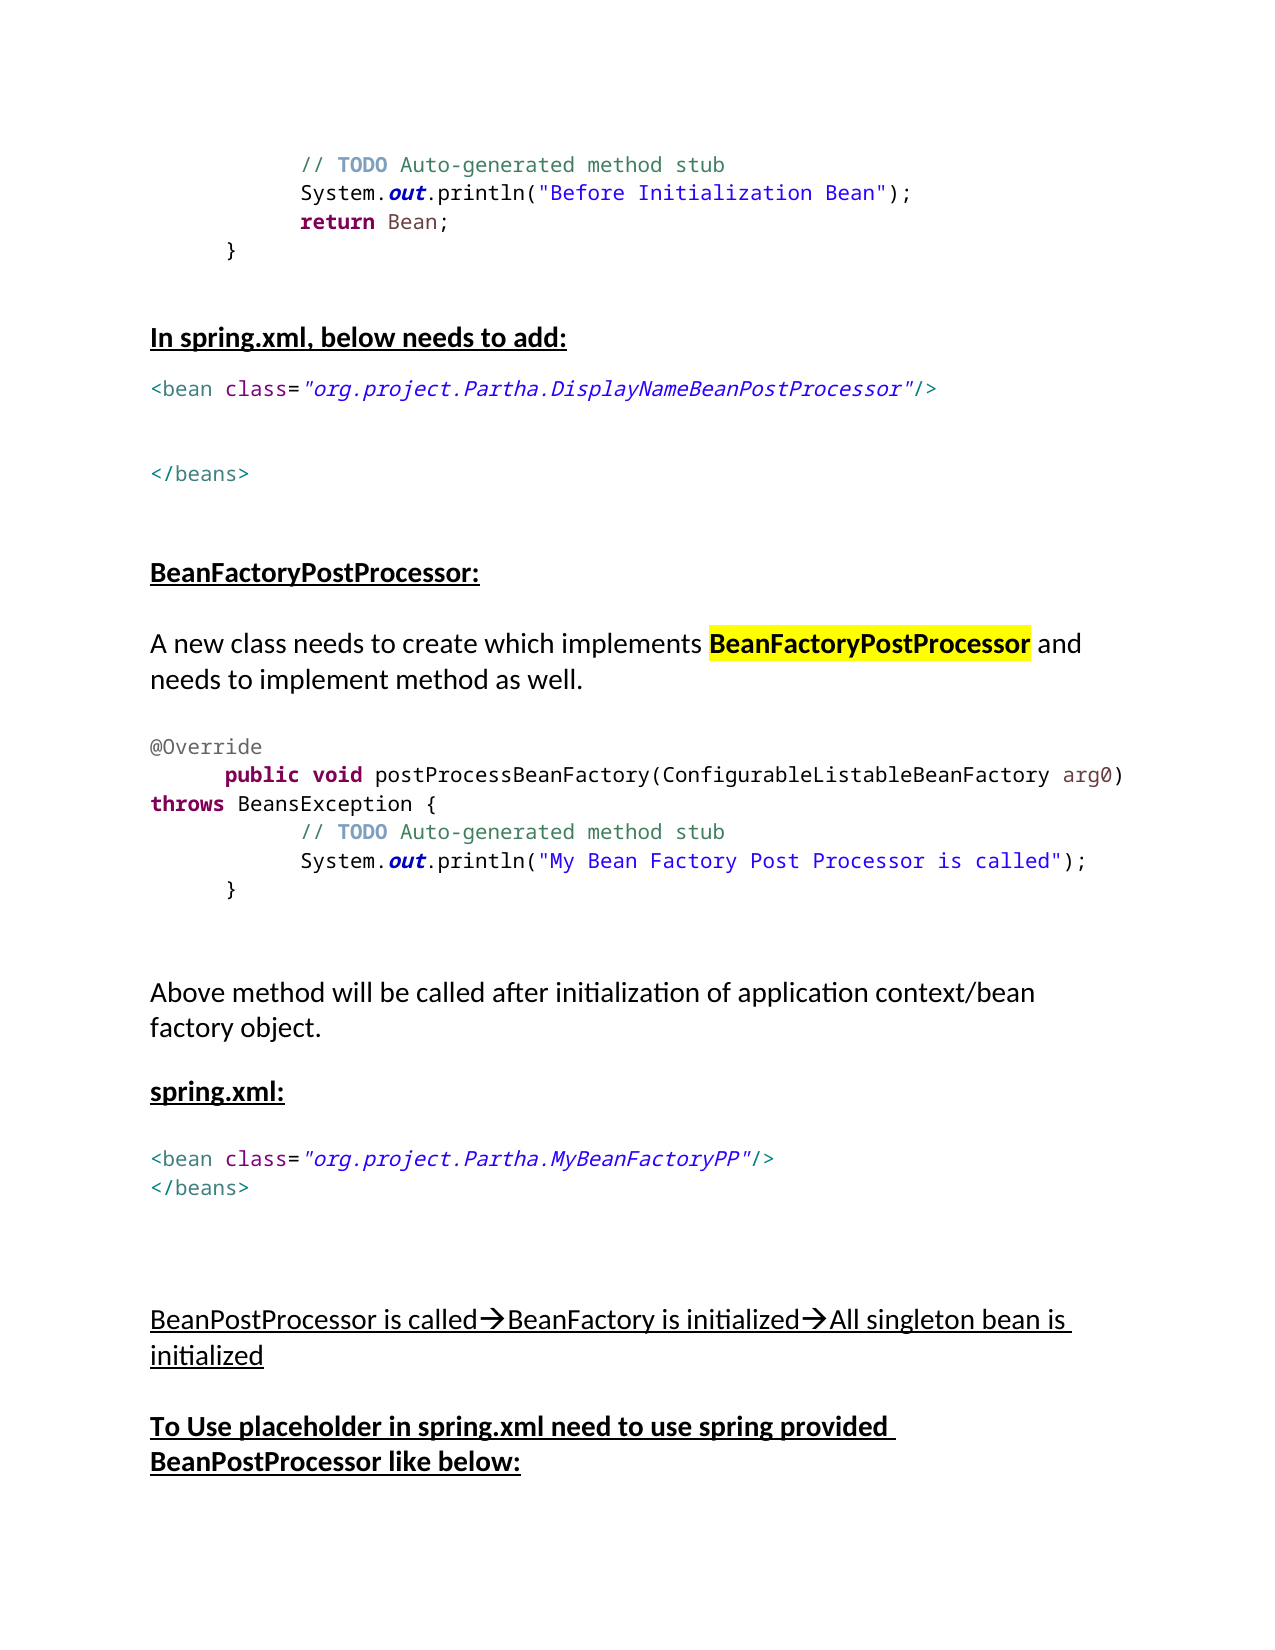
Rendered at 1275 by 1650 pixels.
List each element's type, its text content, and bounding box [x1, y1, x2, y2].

text System.out.println("Before Initialization Bean"); [150, 178, 1125, 207]
text @Override [150, 732, 1125, 760]
text return Bean; [150, 207, 1125, 235]
text // TODO Auto-generated method stub [150, 150, 1125, 178]
text Above method will be called after initialization of application context/bean factory object. [150, 974, 1125, 1045]
text BeanFactoryPostProcessor: [150, 554, 1125, 589]
text public void postProcessBeanFactory(ConfigurableListableBeanFactory arg0) throws BeansException { [150, 760, 1125, 817]
text </beans> [150, 459, 1125, 488]
text In spring.xml, below needs to add: [150, 319, 1125, 354]
text spring.xml: [150, 1073, 1125, 1109]
text } [150, 235, 1125, 264]
text A new class needs to create which implements BeanFactoryPostProcessor and needs to implement method as well. [150, 625, 1125, 696]
text </beans> [150, 1173, 1125, 1201]
text To Use placeholder in spring.xml need to use spring provided BeanPostProcessor like below: [150, 1408, 1125, 1479]
text <bean class="org.project.Partha.MyBeanFactoryPP"/> [150, 1144, 1125, 1173]
text // TODO Auto-generated method stub [150, 817, 1125, 846]
text System.out.println("My Bean Factory Post Processor is called"); [150, 846, 1125, 874]
text BeanPostProcessor is calledBeanFactory is initializedAll singleton bean is initialized [150, 1301, 1125, 1372]
text <bean class="org.project.Partha.DisplayNameBeanPostProcessor"/> [150, 374, 1125, 402]
text } [150, 874, 1125, 903]
